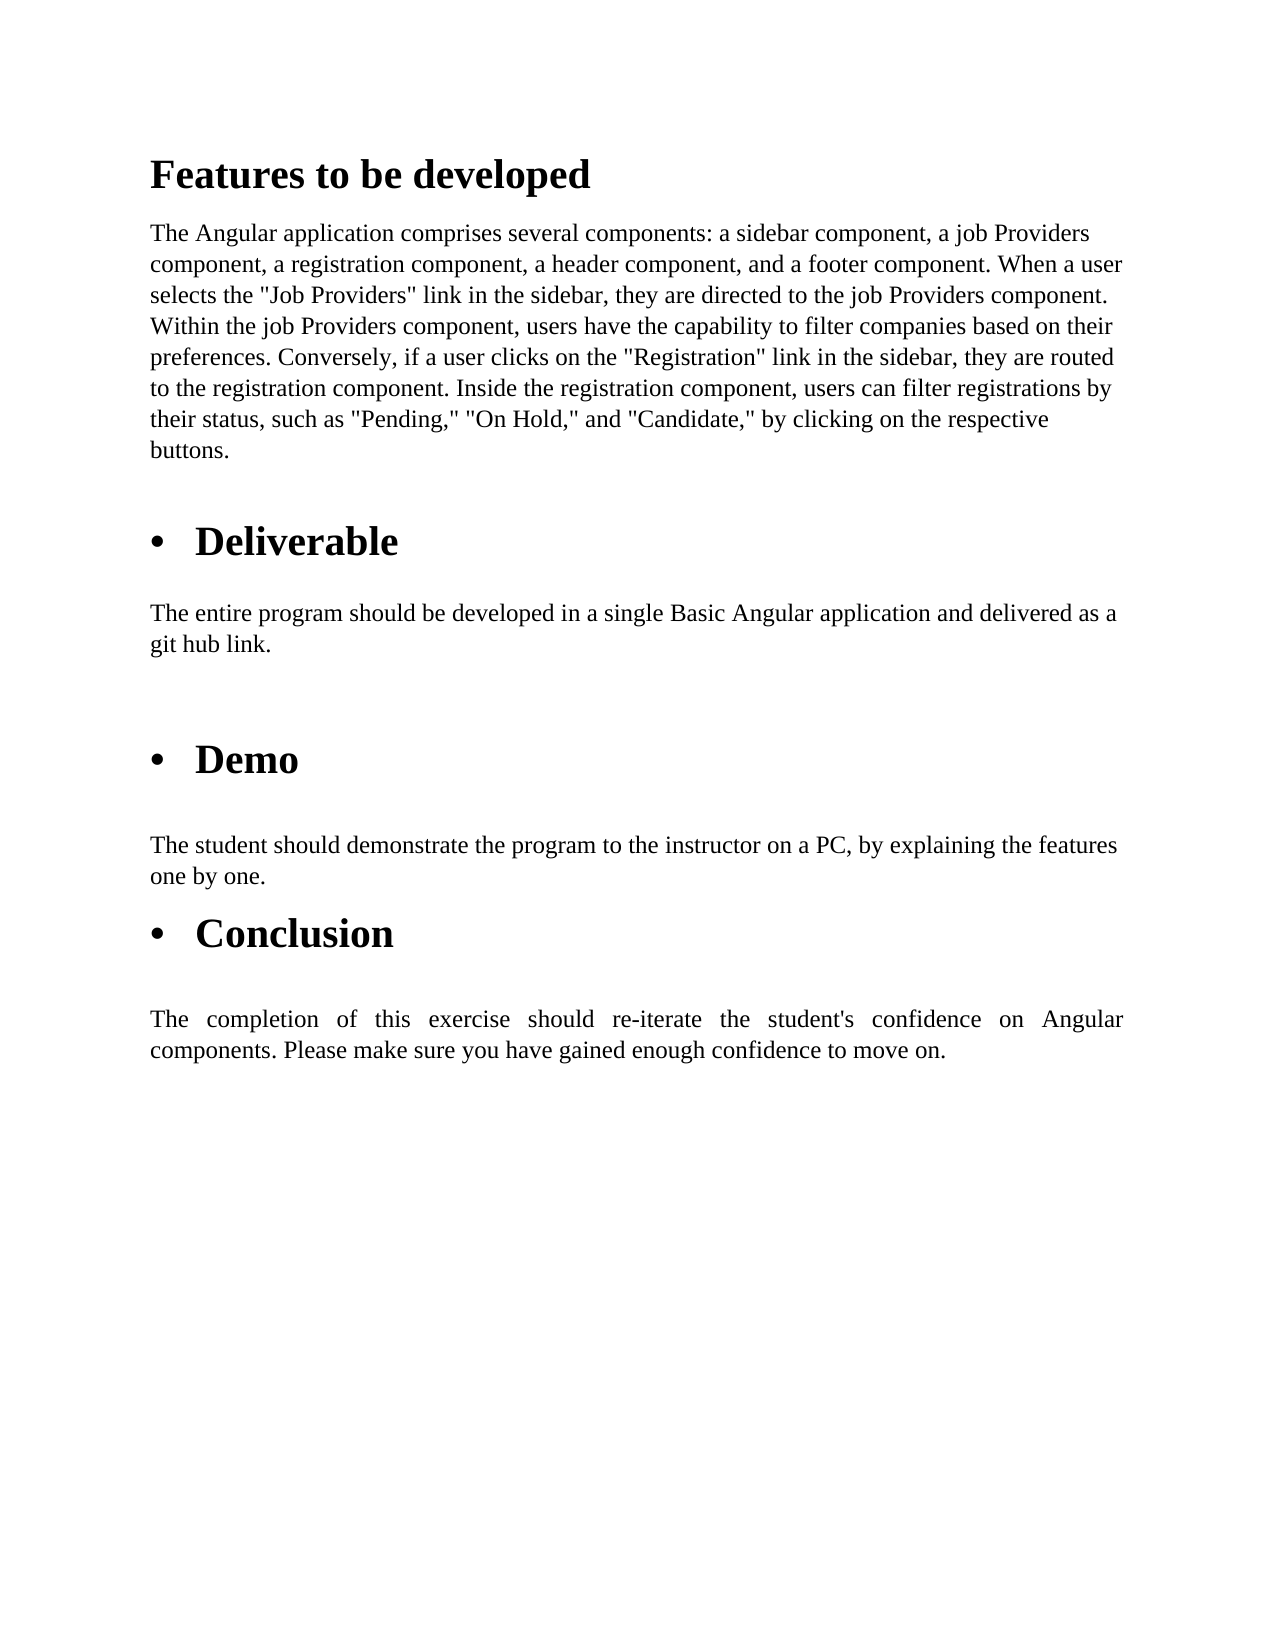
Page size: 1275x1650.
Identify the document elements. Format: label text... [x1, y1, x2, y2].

text The student should demonstrate the program to the instructor on a PC, by explaining the features one by one. [150, 830, 1125, 890]
text Features to be developed [150, 150, 1125, 198]
text The completion of this exercise should re-iterate the student's confidence on Angular components. Please make sure you have gained enough confidence to move on. [150, 1004, 1125, 1064]
text The Angular application comprises several components: a sidebar component, a job Providers component, a registration component, a header component, and a footer component. When a user selects the "Job Providers" link in the sidebar, they are directed to the job Providers component. Within the job Providers component, users have the capability to filter companies based on their preferences. Conversely, if a user clicks on the "Registration" link in the sidebar, they are routed to the registration component. Inside the registration component, users can filter registrations by their status, such as "Pending," "On Hold," and "Candidate," by clicking on the respective buttons. [150, 218, 1125, 464]
list Demo [150, 734, 1125, 782]
text The entire program should be developed in a single Basic Angular application and delivered as a git hub link. [150, 598, 1125, 658]
list Deliverable [150, 517, 1125, 565]
list Conclusion [150, 909, 1125, 957]
